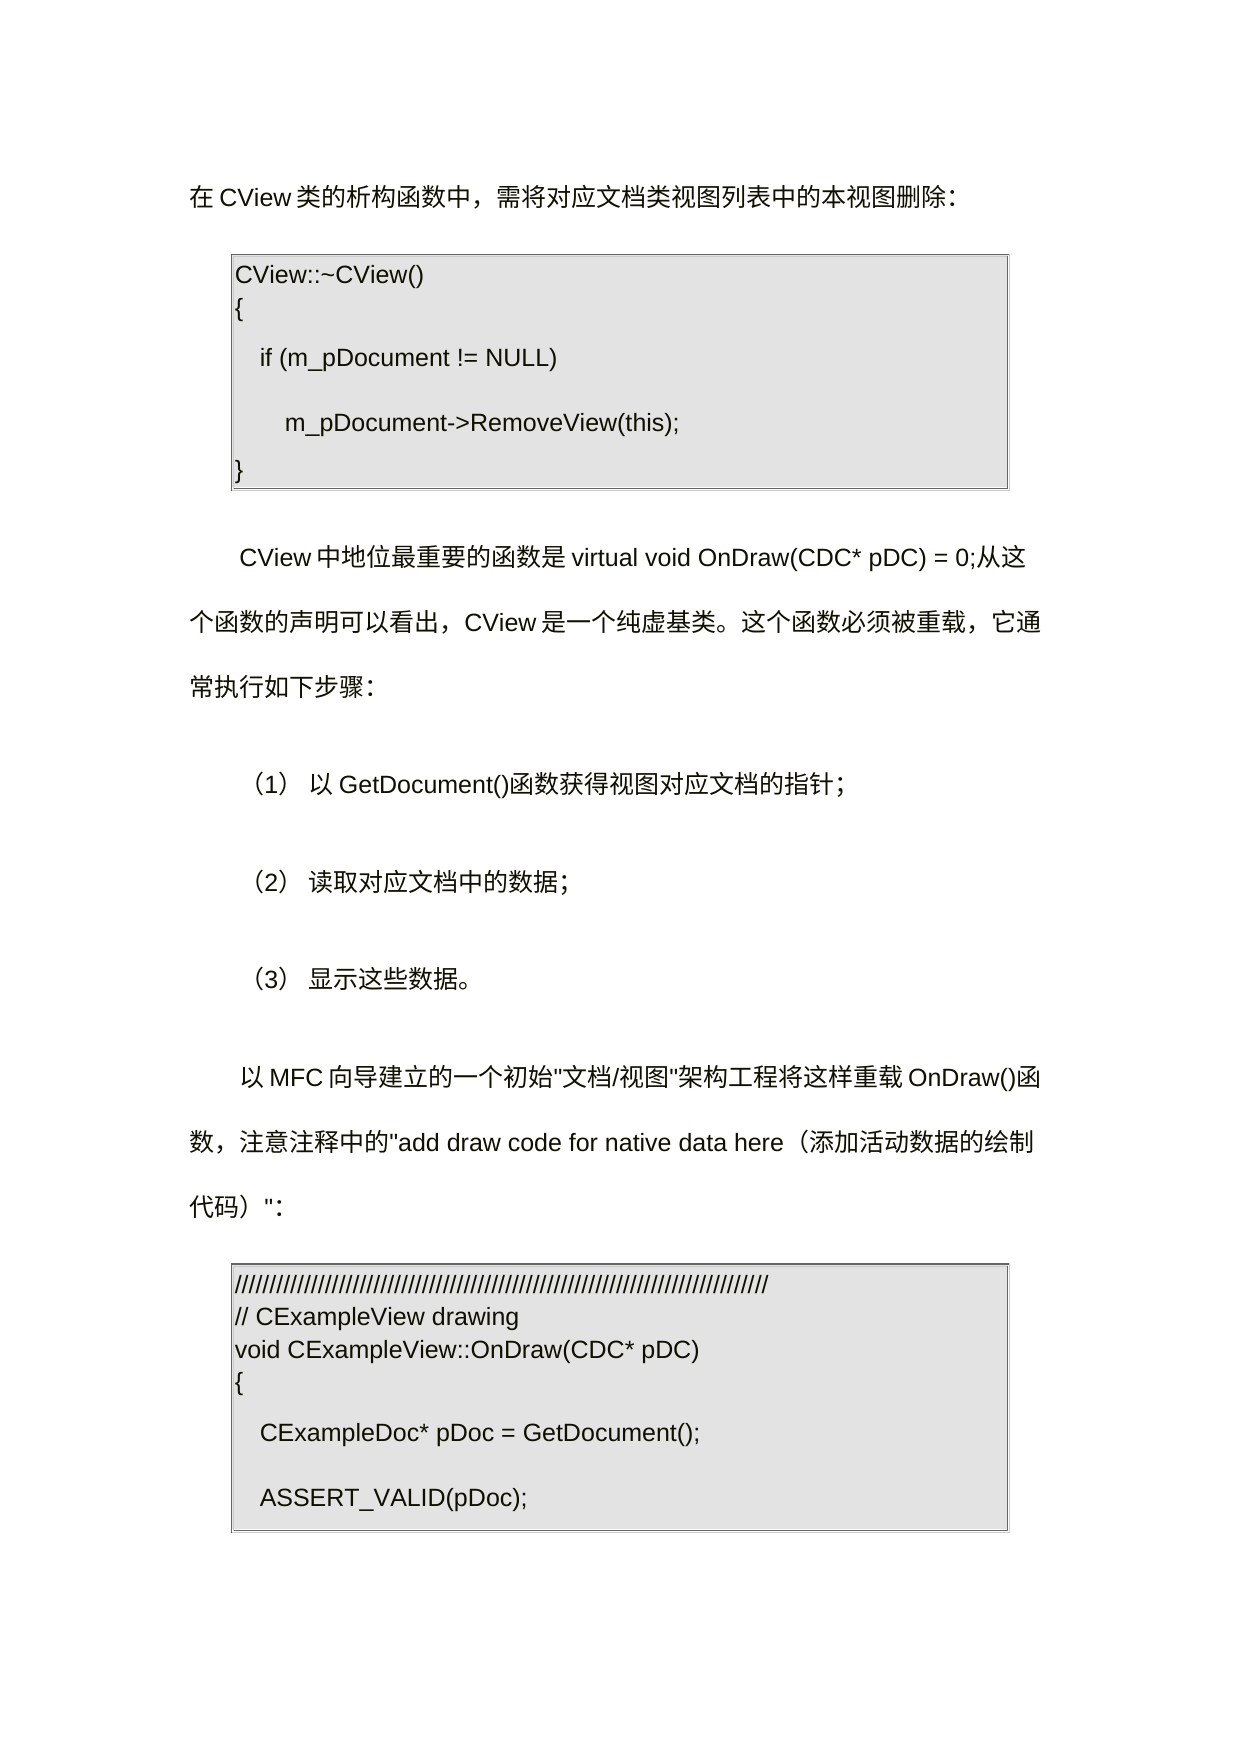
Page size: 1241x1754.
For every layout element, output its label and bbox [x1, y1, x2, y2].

table_header [188, 162, 1053, 1534]
